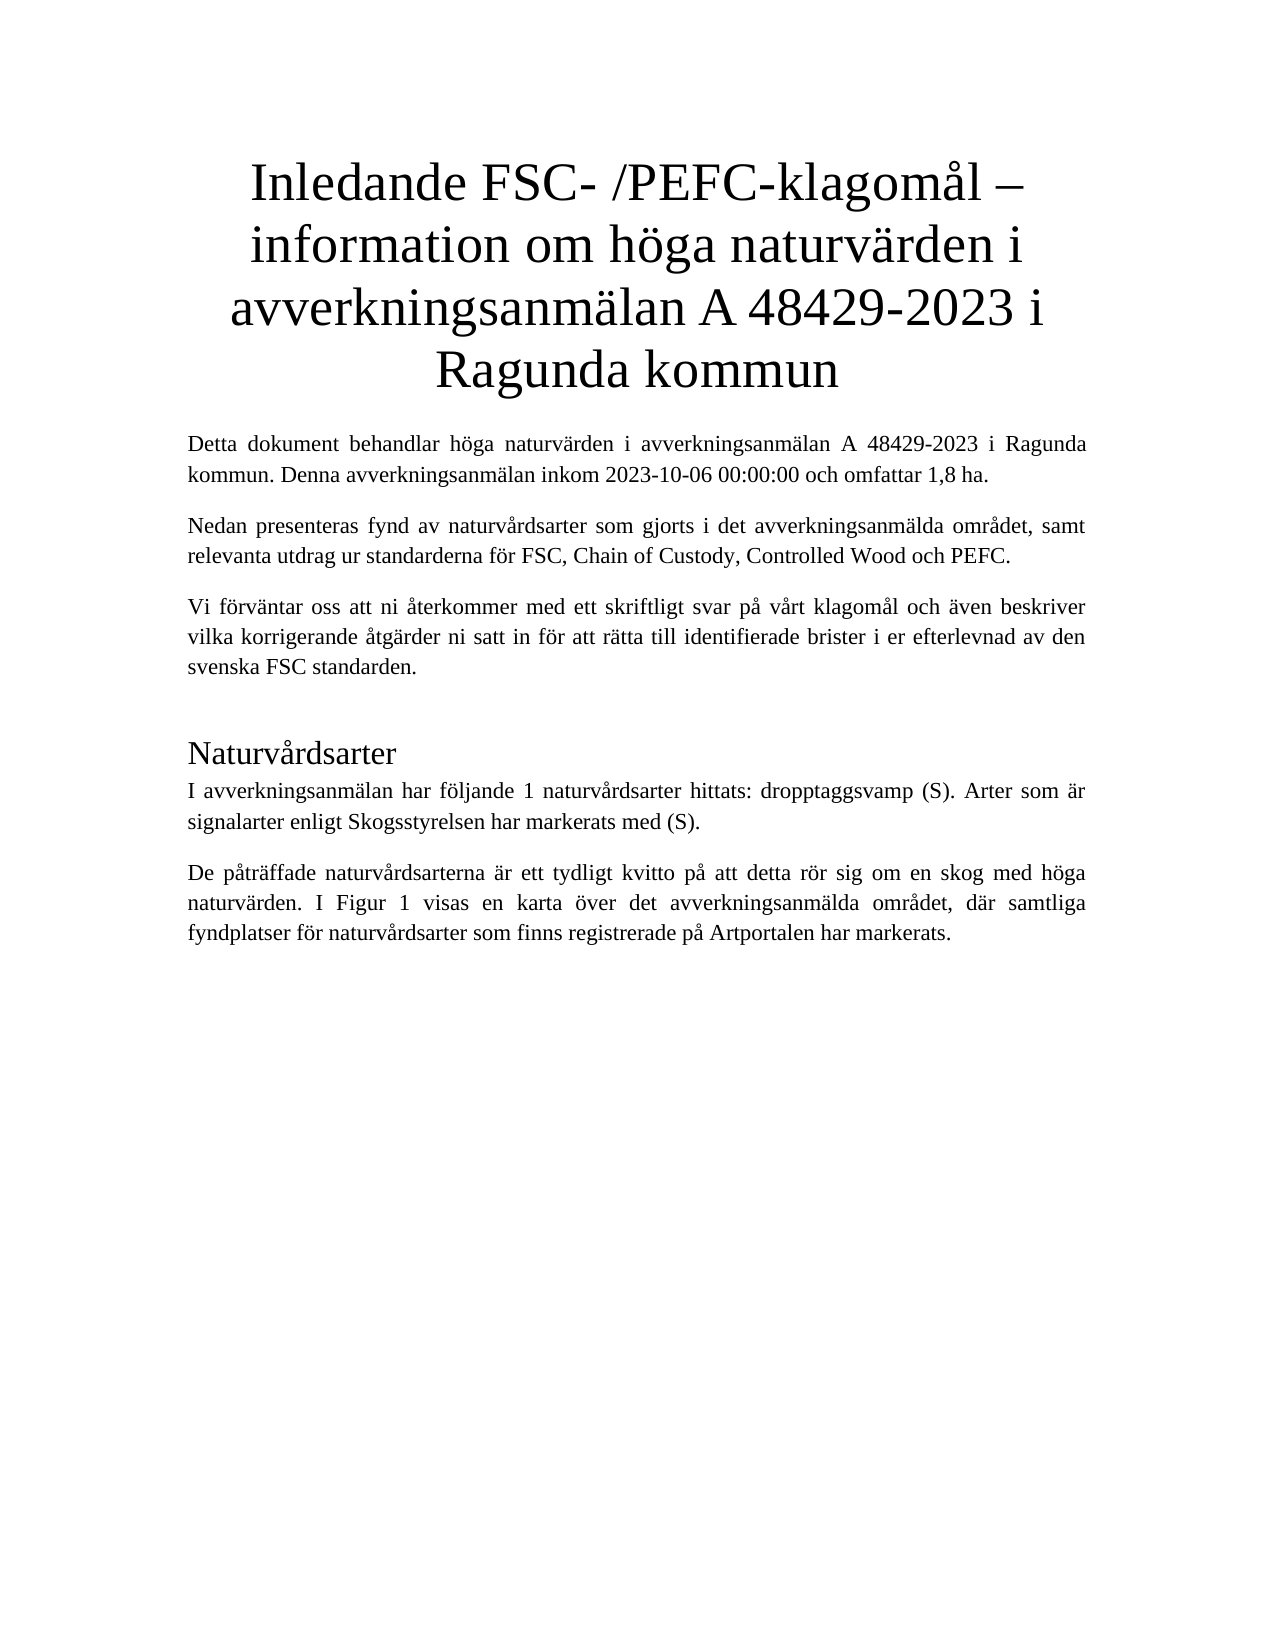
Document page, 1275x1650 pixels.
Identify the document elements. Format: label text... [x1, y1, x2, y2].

text Detta dokument behandlar höga naturvärden i avverkningsanmälan A 48429-2023 i Ragunda kommun. Denna avverkningsanmälan inkom 2023-10-06 00:00:00 och omfattar 1,8 ha. [187, 430, 1087, 487]
text De påträffade naturvårdsarterna är ett tydligt kvitto på att detta rör sig om en skog med höga naturvärden. I Figur 1 visas en karta över det avverkningsanmälda området, där samtliga fyndplatser för naturvårdsarter som finns registrerade på Artportalen har markerats. [187, 859, 1087, 946]
text I avverkningsanmälan har följande 1 naturvårdsarter hittats: dropptaggsvamp (S). Arter som är signalarter enligt Skogsstyrelsen har markerats med (S). [187, 778, 1087, 834]
text Vi förväntar oss att ni återkommer med ett skriftligt svar på vårt klagomål och även beskriver vilka korrigerande åtgärder ni satt in för att rätta till identifierade brister i er efterlevnad av den svenska FSC standarden. [187, 593, 1087, 680]
subtitle Naturvårdsarter [187, 733, 1087, 772]
title Inledande FSC- /PEFC-klagomål – information om höga naturvärden i avverkningsanmälan A 48429-2023 i Ragunda kommun [187, 150, 1087, 399]
text Nedan presenteras fynd av naturvårdsarter som gjorts i det avverkningsanmälda området, samt relevanta utdrag ur standarderna för FSC, Chain of Custody, Controlled Wood och PEFC. [187, 512, 1087, 568]
